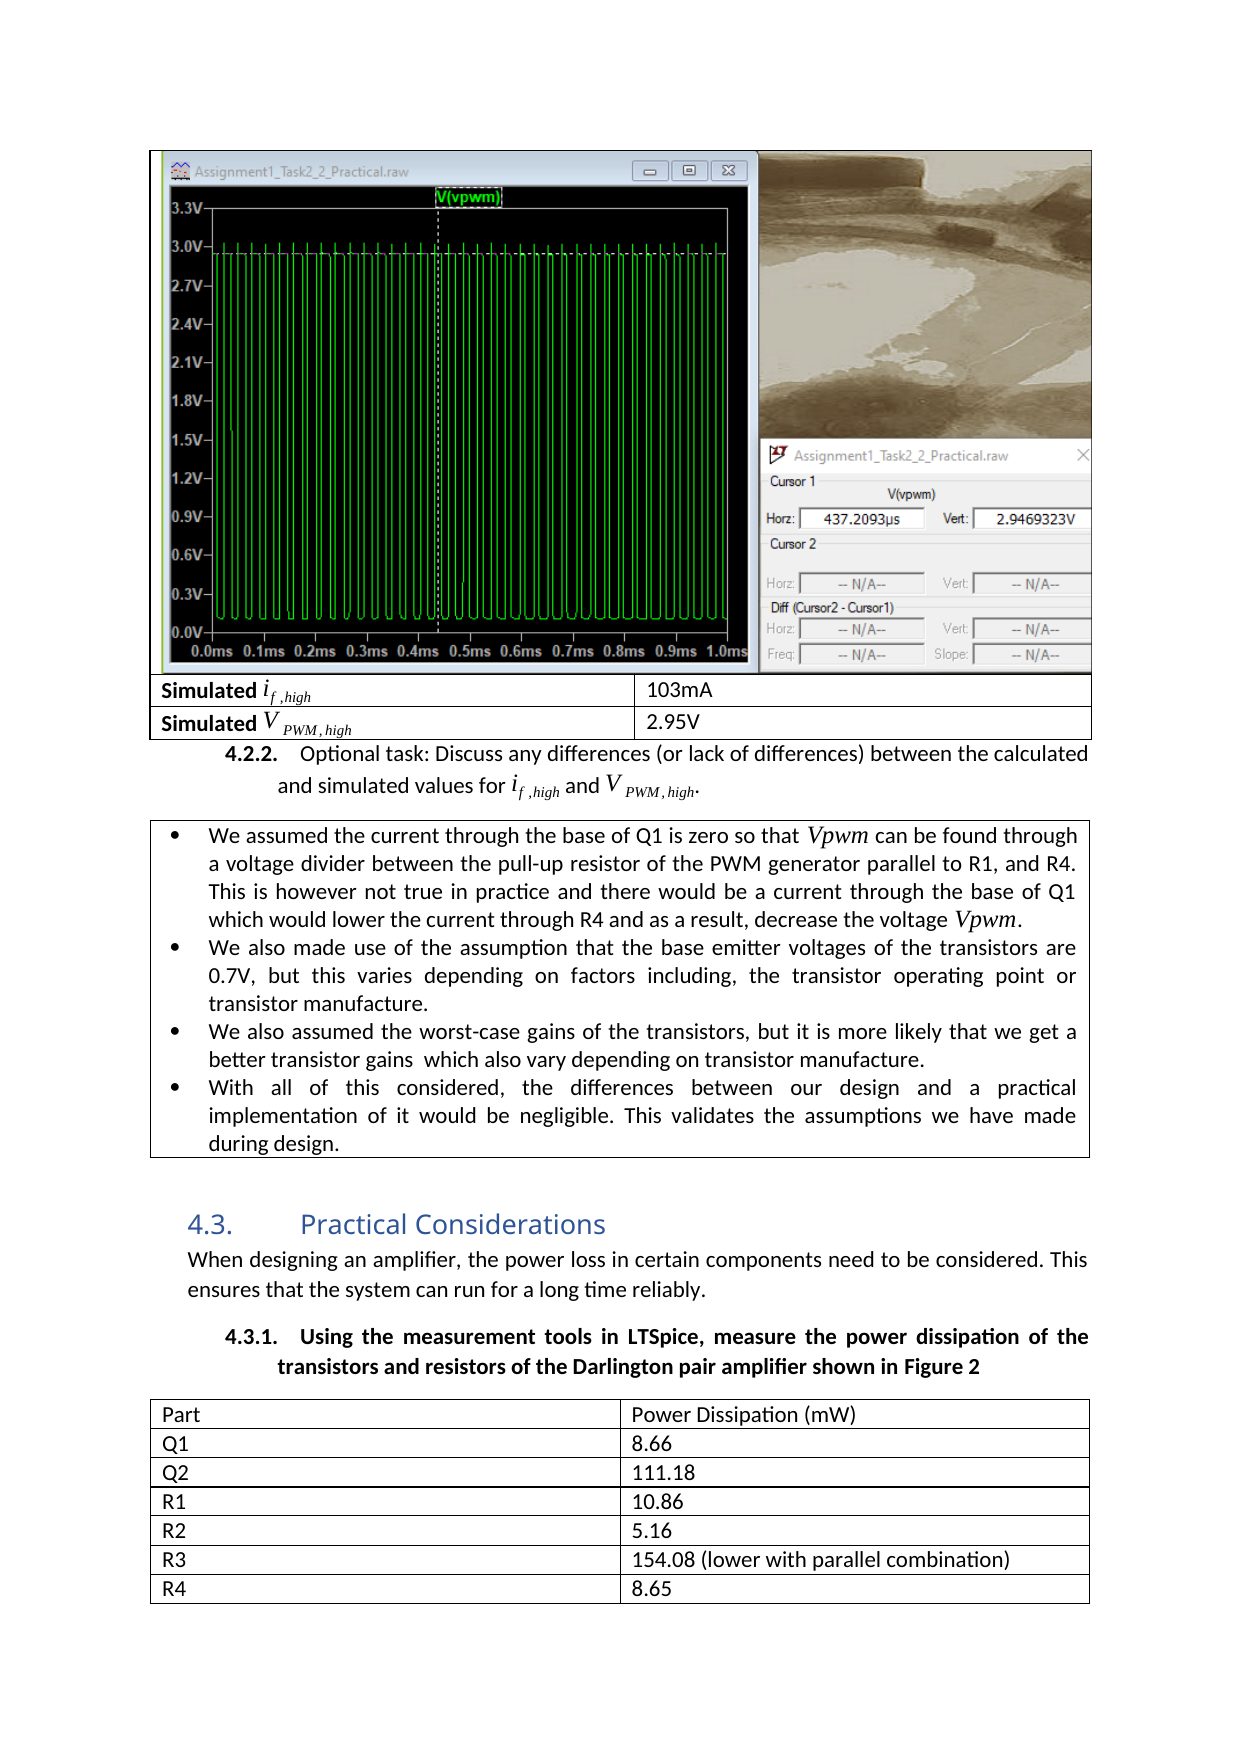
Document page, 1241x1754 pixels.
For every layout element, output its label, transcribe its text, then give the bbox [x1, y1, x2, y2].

table_header [151, 151, 161, 674]
list Optional task: Discuss any differences (or lack of differences) between the calculated and simulated values for and . [225, 740, 1090, 801]
table_cell 10.86 [621, 1488, 1089, 1515]
table_cell 103mA [635, 675, 1091, 706]
table_cell Simulated [151, 675, 634, 706]
table_cell 111.18 [621, 1458, 1089, 1486]
table_header Part [151, 1400, 620, 1428]
picture [161, 151, 1092, 674]
table_header Power Dissipation (mW) [621, 1400, 1089, 1428]
table_cell Simulated [151, 707, 634, 738]
table_cell R4 [151, 1575, 620, 1603]
table_cell 5.16 [621, 1516, 1089, 1544]
table_cell 2.95V [635, 707, 1091, 738]
table_cell R2 [151, 1516, 620, 1544]
table_cell 8.65 [621, 1575, 1089, 1603]
table_cell 8.66 [621, 1429, 1089, 1457]
table_cell R1 [151, 1488, 620, 1515]
table_cell Q2 [151, 1458, 620, 1486]
table_cell 154.08 (lower with parallel combination) [621, 1546, 1089, 1573]
table_header We assumed the current through the base of Q1 is zero so that can be found through a voltage divider between the pull-up resistor of the PWM generator parallel to R1, and R4. This is however not true in practice and there would be a current through the base of Q1 which would lower the current through R4 and as a result, decrease the voltage . We also made use of the assumption that the base emitter voltages of the transistors are 0.7V, but this varies depending on factors including, the transistor operating point or transistor manufacture. We also assumed the worst-case gains of the transistors, but it is more likely that we get a better transistor gains which also vary depending on transistor manufacture. With all of this considered, the differences between our design and a practical implementation of it would be negligible. This validates the assumptions we have made during design. [151, 821, 1089, 1157]
text When designing an amplifier, the power loss in certain components need to be considered. This ensures that the system can run for a long time reliably. [187, 1245, 1090, 1303]
table_cell R3 [151, 1546, 620, 1573]
table_cell Q1 [151, 1429, 620, 1457]
list Using the measurement tools in LTSpice, measure the power dissipation of the transistors and resistors of the Darlington pair amplifier shown in Figure 2 [225, 1322, 1090, 1380]
subtitle Practical Considerations [187, 1205, 1090, 1242]
